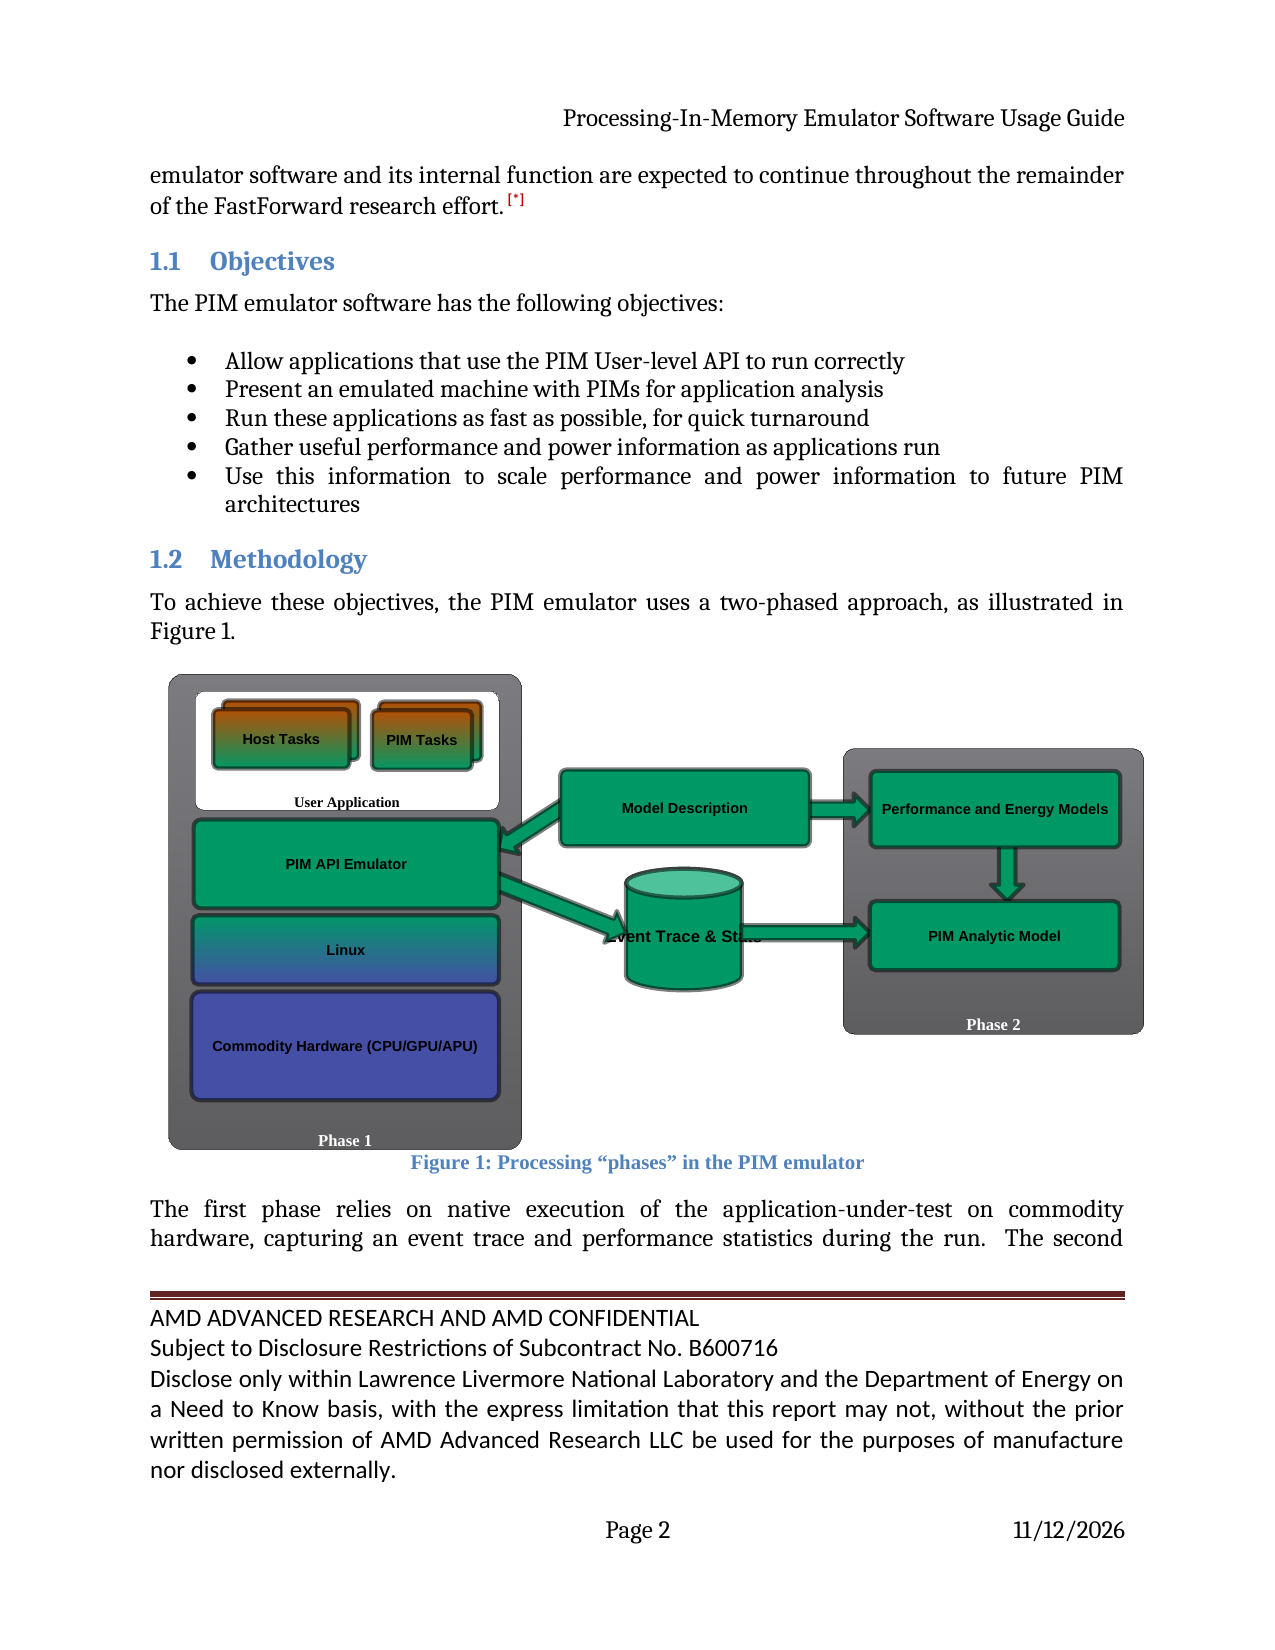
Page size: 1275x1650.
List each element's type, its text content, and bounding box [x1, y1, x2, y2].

list Allow applications that use the PIM User-level API to run correctly [187, 347, 1125, 375]
list Present an emulated machine with PIMs for application analysis [187, 375, 1125, 404]
subtitle Objectives [150, 246, 1125, 277]
text The PIM emulator software has the following objectives: [150, 289, 1125, 318]
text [150, 1195, 1125, 1252]
text Figure 1: Processing “phases” in the PIM emulator [150, 1150, 1125, 1174]
subtitle Methodology [150, 544, 1125, 575]
list Gather useful performance and power information as applications run [187, 433, 1125, 462]
list Run these applications as fast as possible, for quick turnaround [187, 404, 1125, 433]
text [150, 161, 1125, 221]
text To achieve these objectives, the PIM emulator uses a two-phased approach, as illustrated in Figure 1. [150, 588, 1125, 645]
list Use this information to scale performance and power information to future PIM architectures [187, 462, 1125, 519]
